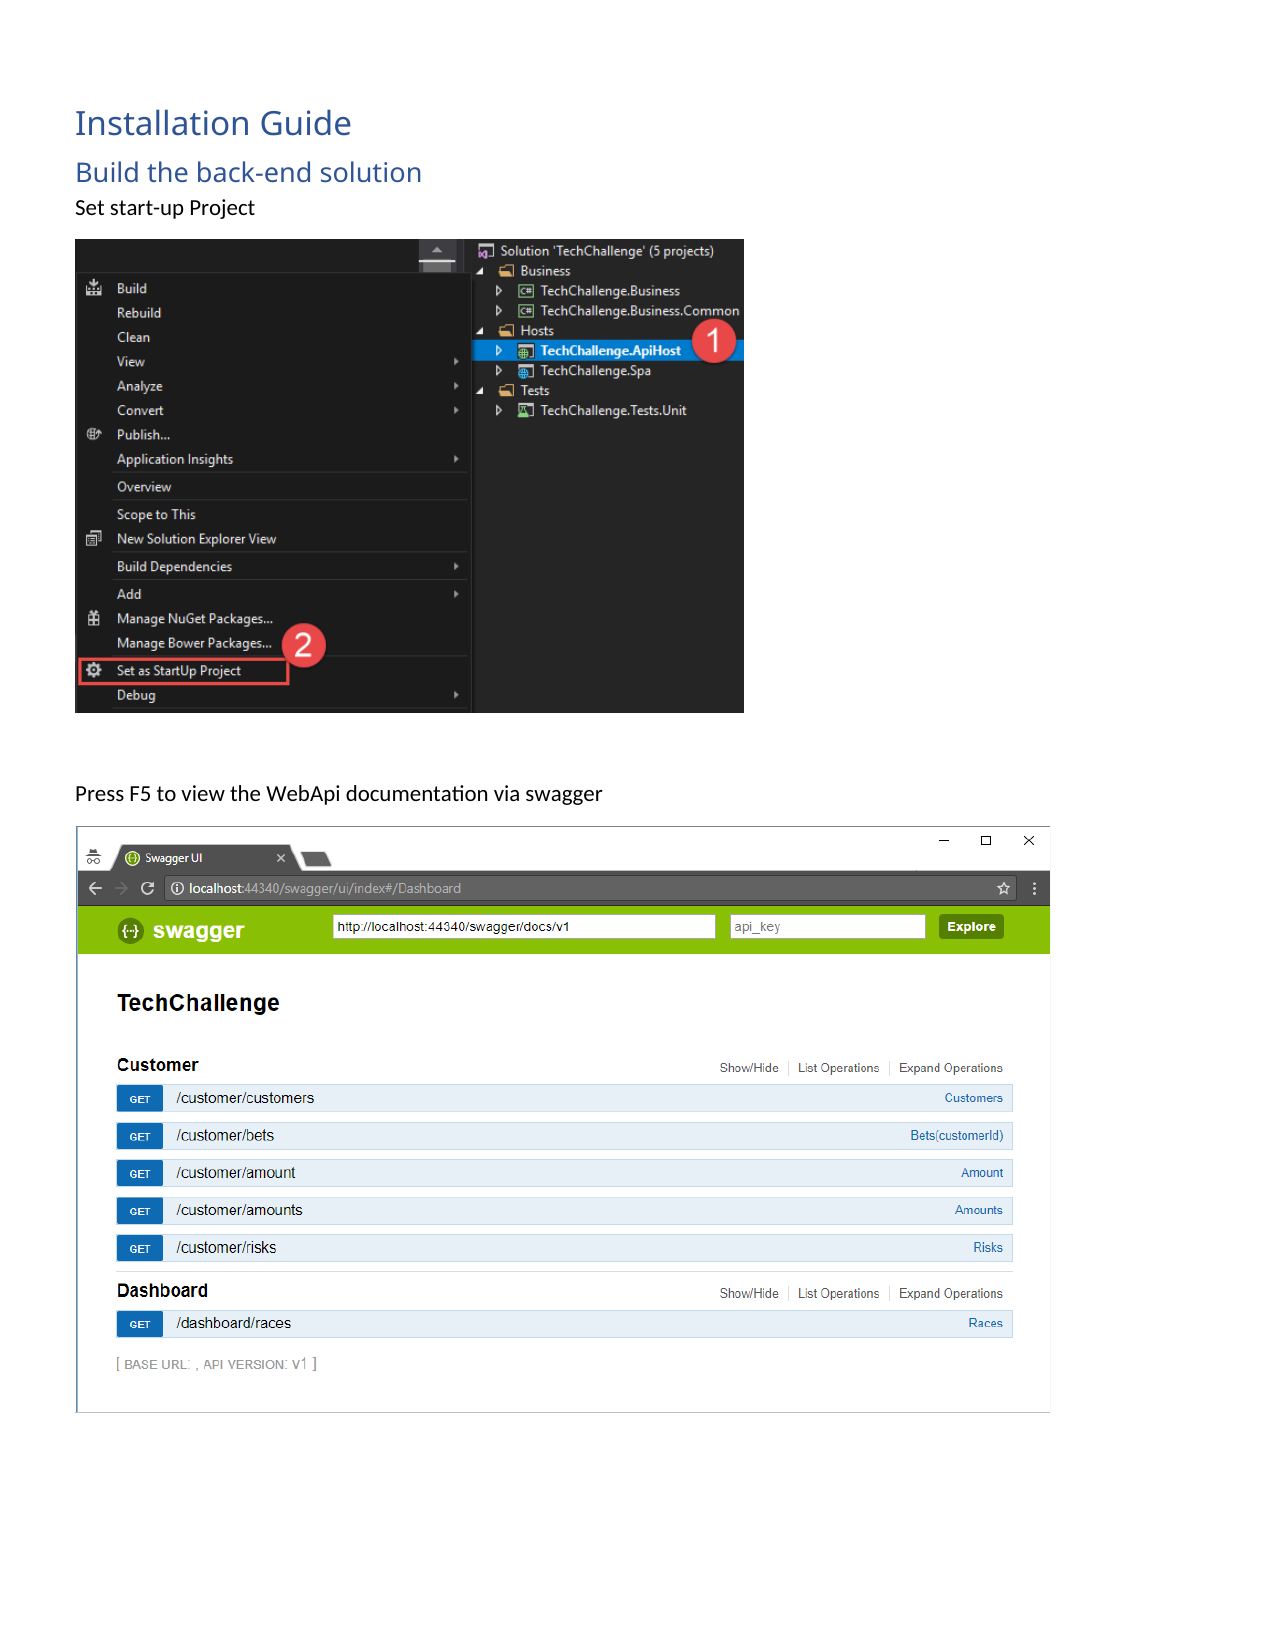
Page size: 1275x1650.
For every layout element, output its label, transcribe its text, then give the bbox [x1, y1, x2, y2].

subtitle Installation Guide [75, 100, 1200, 145]
text Press F5 to view the WebApi documentation via swagger [75, 779, 1200, 807]
picture [75, 239, 744, 713]
picture [75, 825, 1050, 1413]
subtitle Build the back-end solution [75, 153, 1200, 190]
text Set start-up Project [75, 193, 1200, 221]
